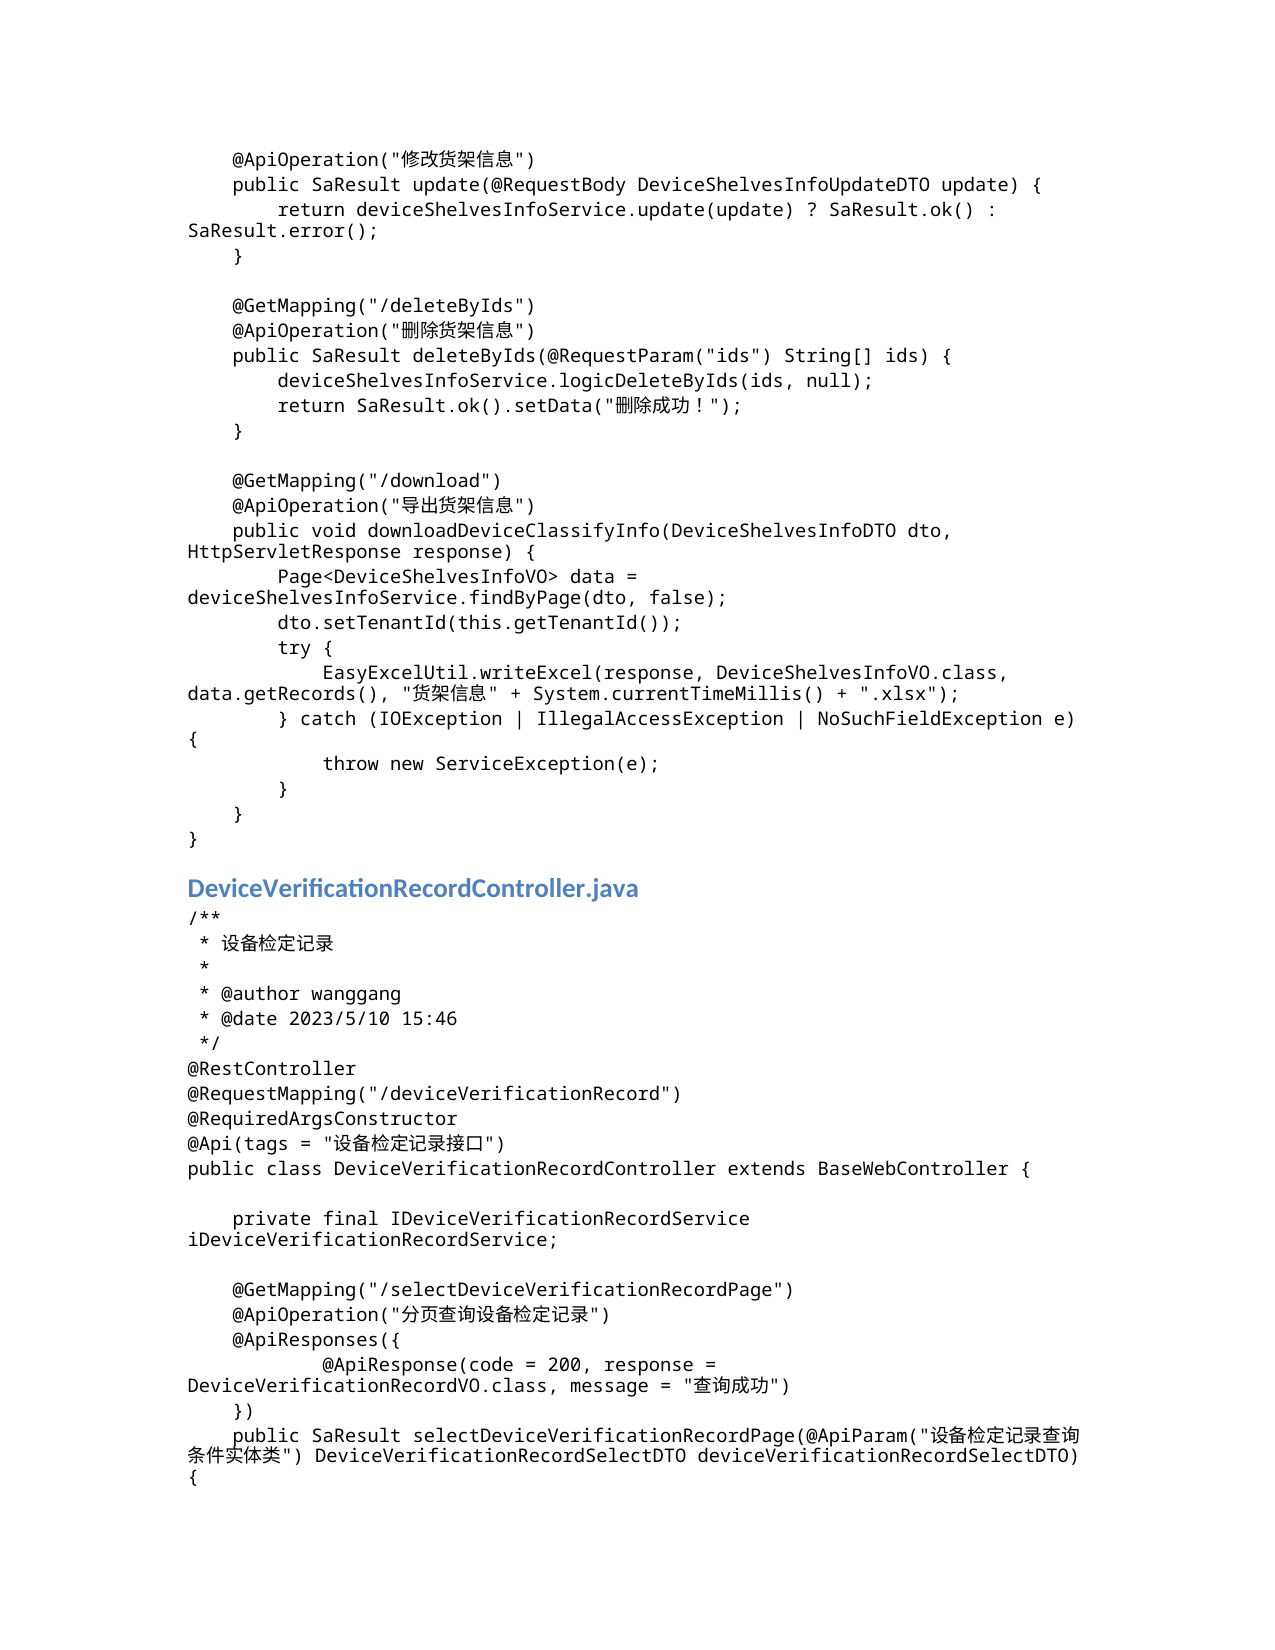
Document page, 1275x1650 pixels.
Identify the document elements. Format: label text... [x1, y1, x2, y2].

text public SaResult deleteByIds(@RequestParam("ids") String[] ids) { [187, 346, 1087, 367]
text @GetMapping("/download") [187, 471, 1087, 492]
text @Api(tags = "设备检定记录接口") [187, 1134, 1087, 1154]
text public SaResult update(@RequestBody DeviceShelvesInfoUpdateDTO update) { [187, 175, 1087, 196]
text }) [187, 1400, 1087, 1421]
text @RestController [187, 1059, 1087, 1079]
text } [187, 829, 1087, 850]
text @ApiOperation("导出货架信息") [187, 496, 1087, 517]
text public SaResult selectDeviceVerificationRecordPage(@ApiParam("设备检定记录查询条件实体类") DeviceVerificationRecordSelectDTO deviceVerificationRecordSelectDTO) { [187, 1425, 1087, 1488]
text * @author wanggang [187, 984, 1087, 1004]
text } [187, 779, 1087, 800]
text throw new ServiceException(e); [187, 754, 1087, 775]
text } [187, 421, 1087, 442]
text public class DeviceVerificationRecordController extends BaseWebController { [187, 1159, 1087, 1179]
text */ [187, 1034, 1087, 1054]
text @RequestMapping("/deviceVerificationRecord") [187, 1084, 1087, 1104]
text @RequiredArgsConstructor [187, 1109, 1087, 1129]
text deviceShelvesInfoService.logicDeleteByIds(ids, null); [187, 371, 1087, 392]
text private final IDeviceVerificationRecordService iDeviceVerificationRecordService; [187, 1209, 1087, 1250]
text public void downloadDeviceClassifyInfo(DeviceShelvesInfoDTO dto, HttpServletResponse response) { [187, 521, 1087, 562]
text Page<DeviceShelvesInfoVO> data = deviceShelvesInfoService.findByPage(dto, false); [187, 567, 1087, 608]
text } [187, 804, 1087, 825]
text @ApiOperation("修改货架信息") [187, 150, 1087, 171]
text dto.setTenantId(this.getTenantId()); [187, 612, 1087, 633]
text return deviceShelvesInfoService.update(update) ? SaResult.ok() : SaResult.error(); [187, 200, 1087, 242]
text * [187, 959, 1087, 979]
text @ApiOperation("分页查询设备检定记录") [187, 1304, 1087, 1325]
text @GetMapping("/deleteByIds") [187, 296, 1087, 317]
text /** [187, 909, 1087, 929]
text @ApiResponse(code = 200, response = DeviceVerificationRecordVO.class, message = "查询成功") [187, 1354, 1087, 1396]
text * 设备检定记录 [187, 934, 1087, 954]
text @GetMapping("/selectDeviceVerificationRecordPage") [187, 1279, 1087, 1300]
text @ApiOperation("删除货架信息") [187, 321, 1087, 342]
text try { [187, 637, 1087, 658]
text } catch (IOException | IllegalAccessException | NoSuchFieldException e) { [187, 708, 1087, 750]
text } [187, 246, 1087, 267]
text return SaResult.ok().setData("删除成功！"); [187, 396, 1087, 417]
subtitle DeviceVerificationRecordController.java [187, 871, 1087, 904]
text EasyExcelUtil.writeExcel(response, DeviceShelvesInfoVO.class, data.getRecords(), "货架信息" + System.currentTimeMillis() + ".xlsx"); [187, 662, 1087, 704]
text * @date 2023/5/10 15:46 [187, 1009, 1087, 1029]
text @ApiResponses({ [187, 1329, 1087, 1350]
